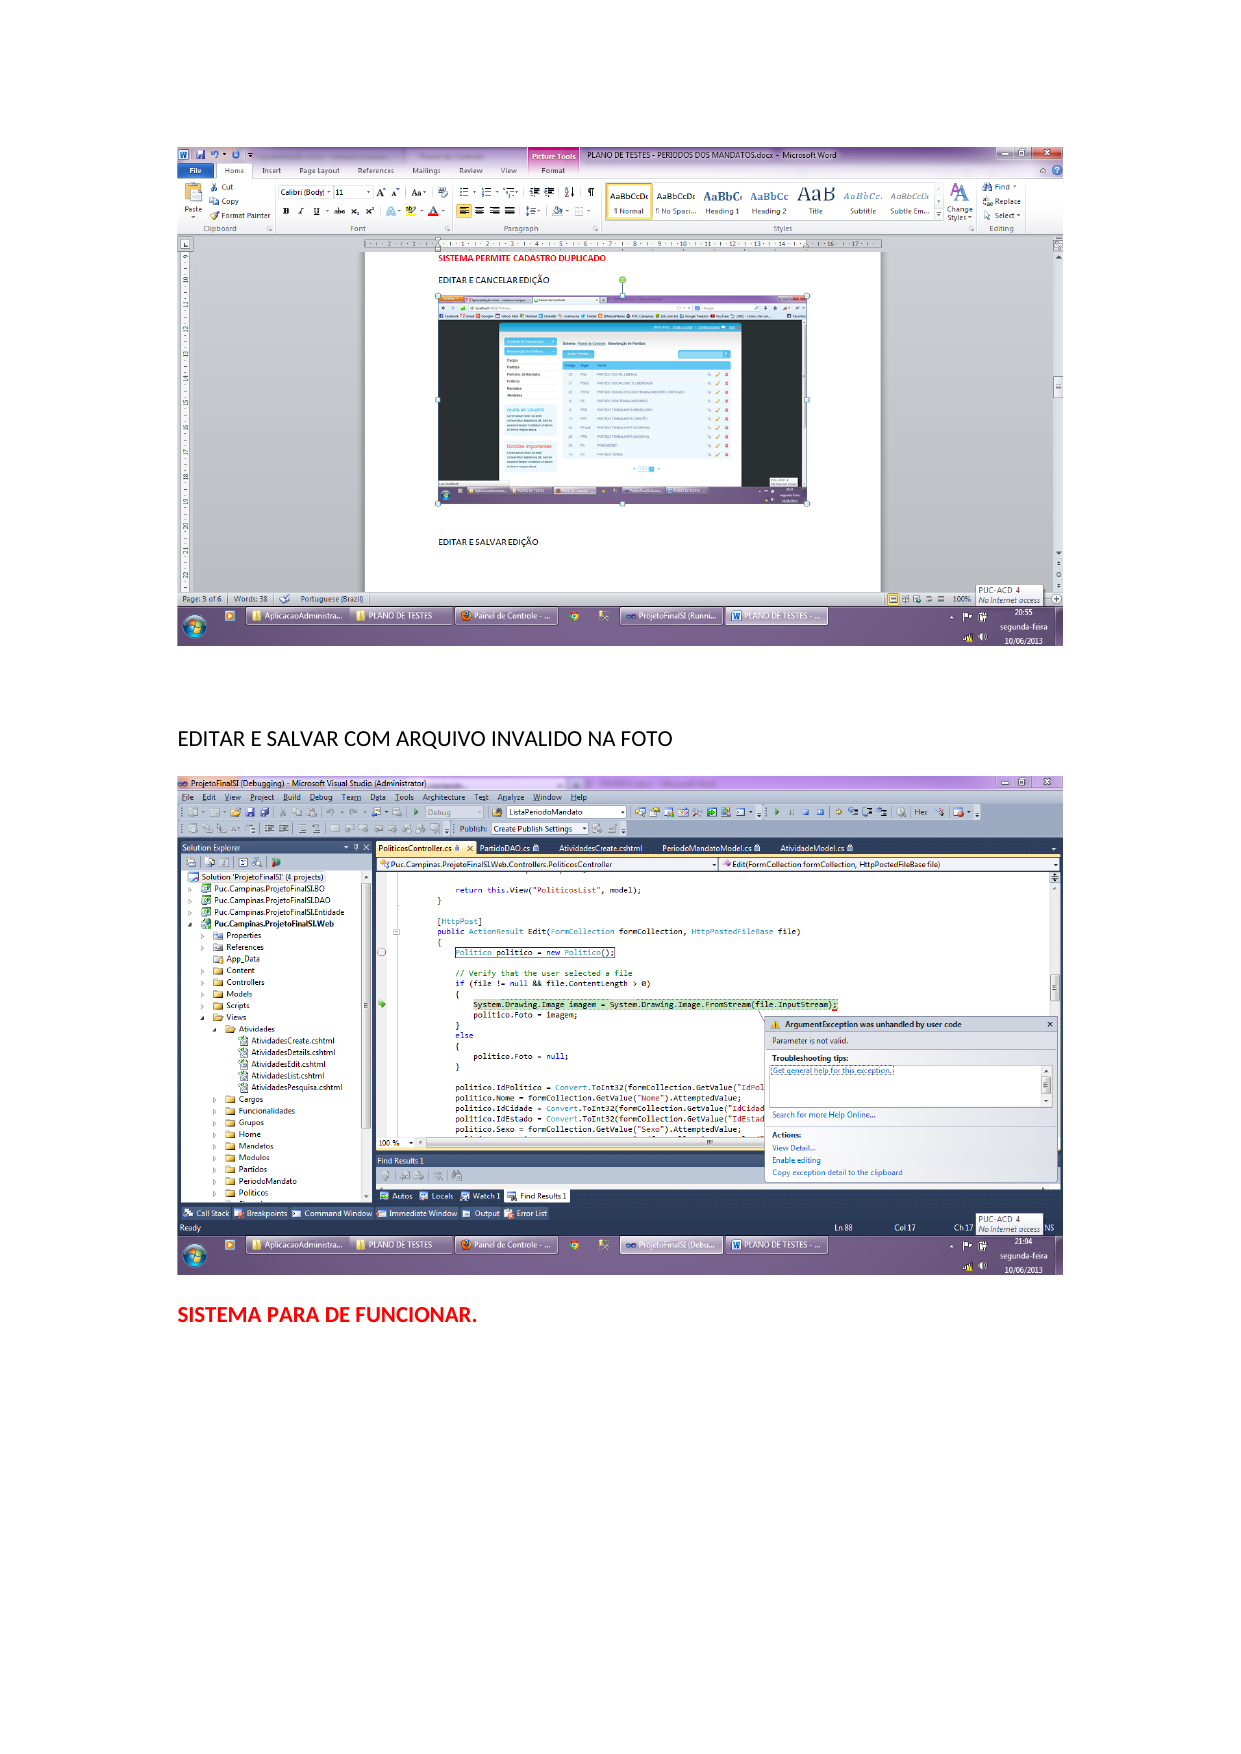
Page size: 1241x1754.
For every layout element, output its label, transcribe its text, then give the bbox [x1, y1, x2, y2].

text SISTEMA PARA DE FUNCIONAR. [177, 1300, 1063, 1328]
text EDITAR E SALVAR COM ARQUIVO INVALIDO NA FOTO [177, 724, 1063, 752]
picture [177, 147, 1063, 646]
picture [177, 776, 1063, 1275]
